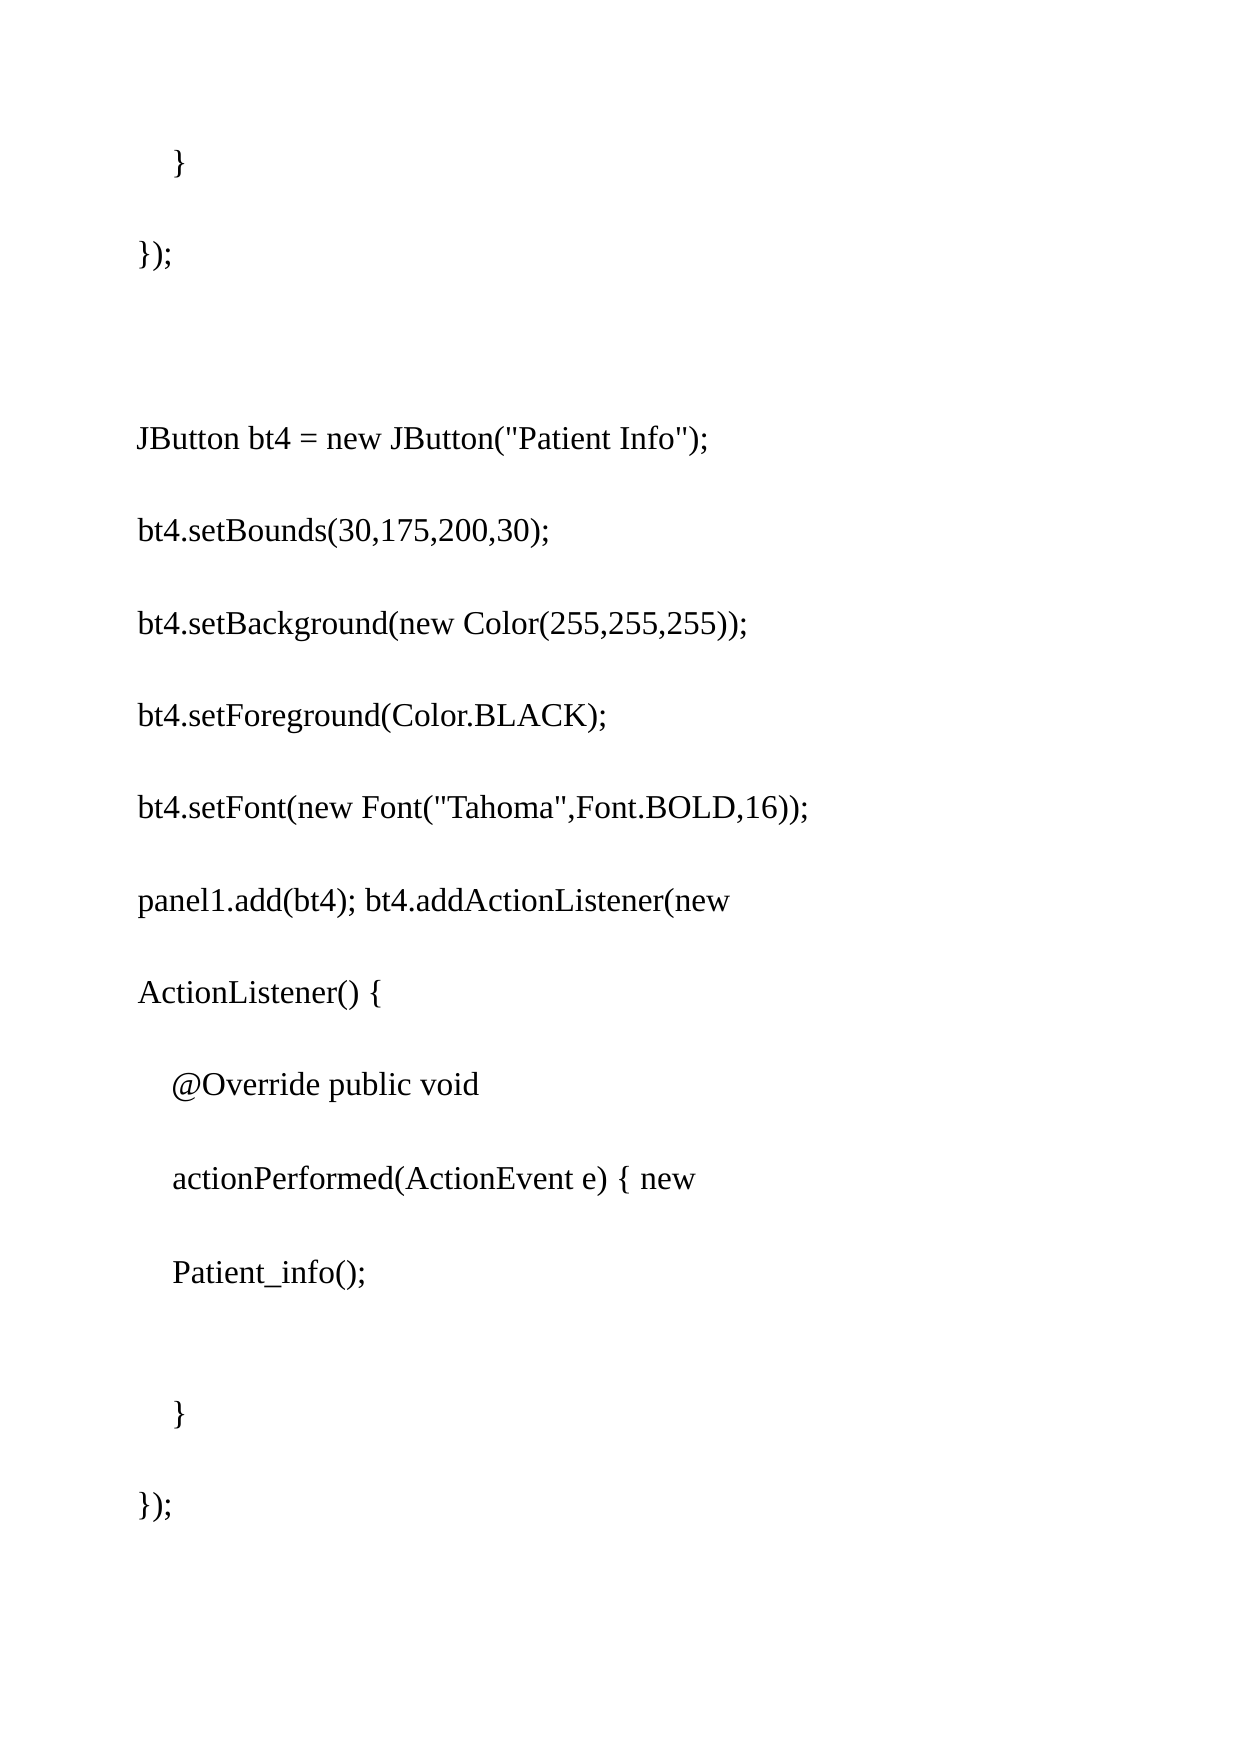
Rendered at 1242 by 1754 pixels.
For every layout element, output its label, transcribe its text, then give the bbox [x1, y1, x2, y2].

text }); [136, 1484, 849, 1523]
text } [171, 142, 849, 181]
text } [171, 1394, 849, 1432]
text }); [136, 233, 849, 271]
text JButton bt4 = new JButton("Patient Info"); bt4.setBounds(30,175,200,30); bt4.setBackground(new Color(255,255,255)); bt4.setForeground(Color.BLACK); bt4.setFont(new Font("Tahoma",Font.BOLD,16)); panel1.add(bt4); bt4.addActionListener(new ActionListener() { [136, 418, 809, 1010]
text @Override public void actionPerformed(ActionEvent e) { new Patient_info(); [171, 1064, 790, 1290]
